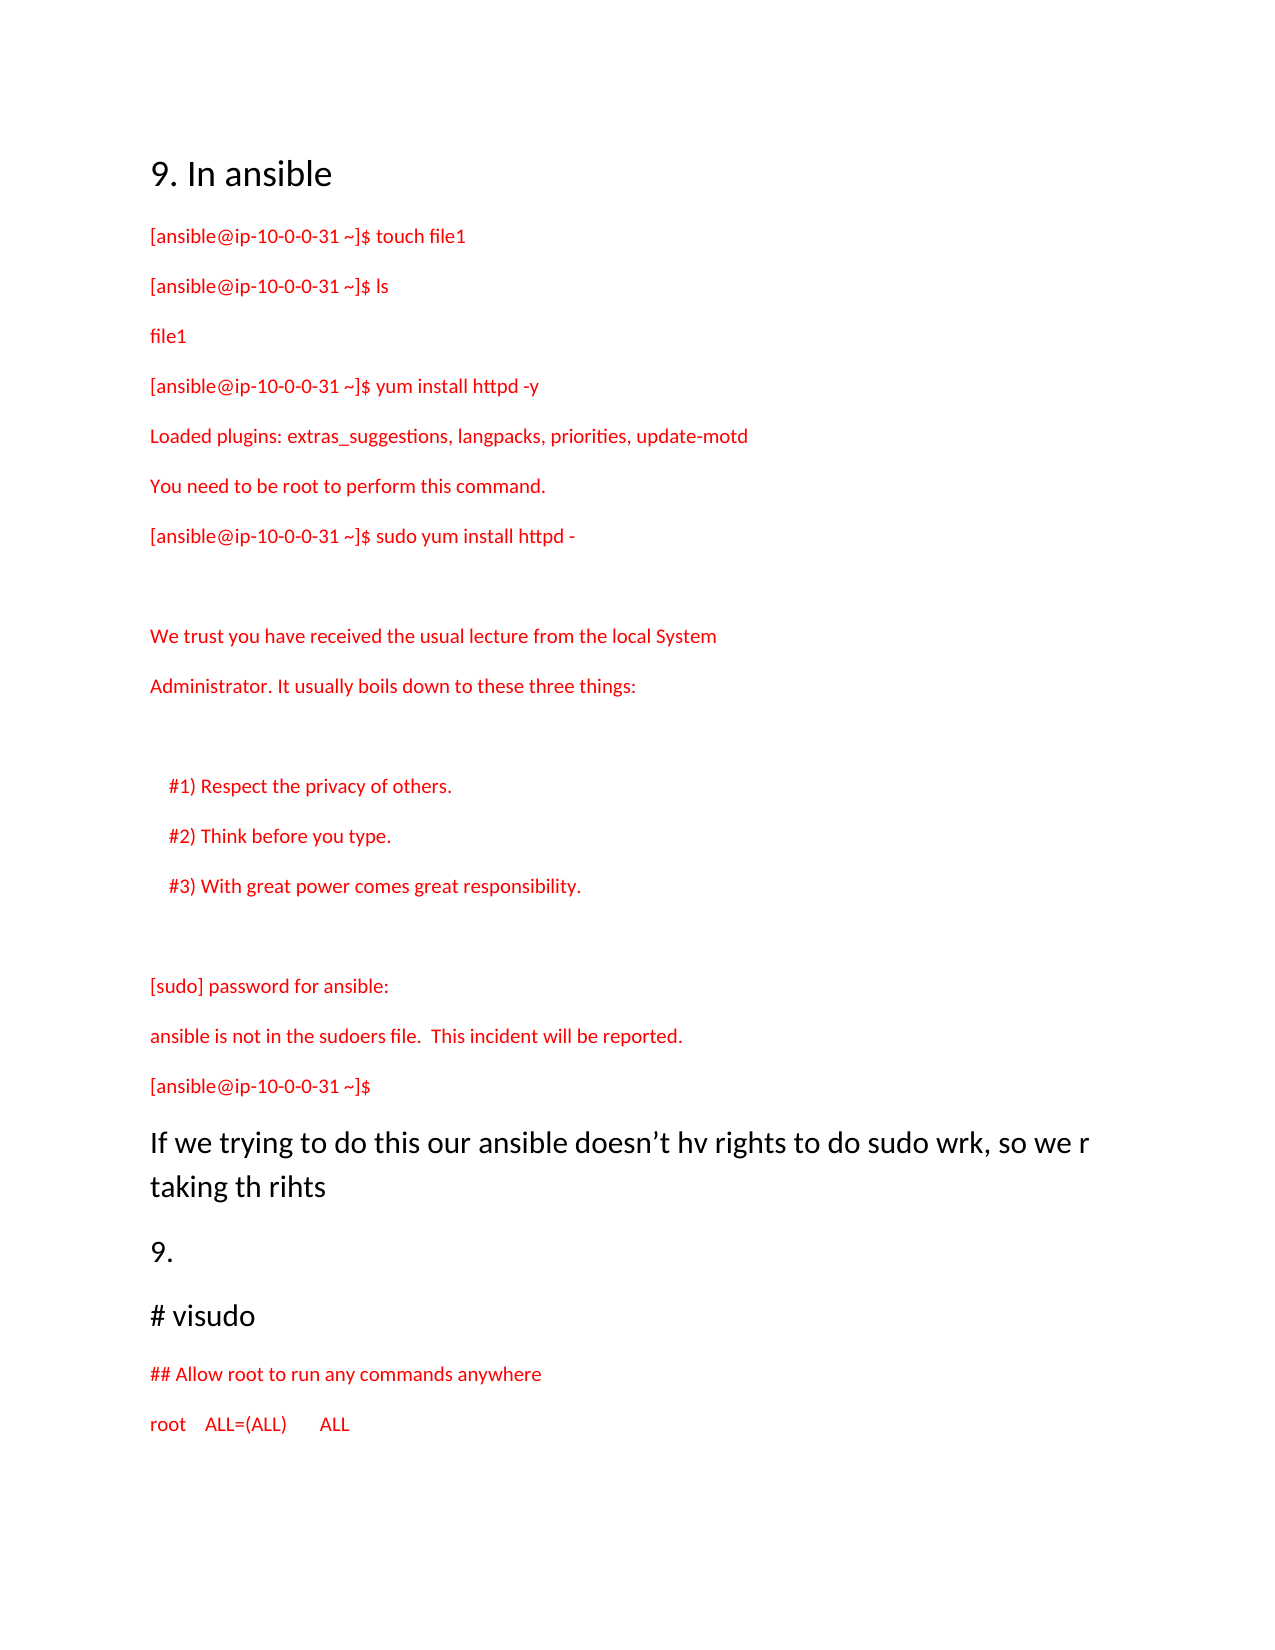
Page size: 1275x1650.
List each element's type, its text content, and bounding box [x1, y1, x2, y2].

text You need to be root to perform this command. [150, 473, 1125, 499]
text [sudo] password for ansible: [150, 973, 1125, 999]
text ansible is not in the sudoers file. This incident will be reported. [150, 1023, 1125, 1049]
text #2) Think before you type. [150, 823, 1125, 849]
text 9. [150, 1232, 1125, 1270]
text 9. In ansible [150, 150, 1125, 196]
text [ansible@ip-10-0-0-31 ~]$ [150, 1073, 1125, 1099]
text file1 [150, 323, 1125, 349]
text [ansible@ip-10-0-0-31 ~]$ touch file1 [150, 223, 1125, 249]
text [ansible@ip-10-0-0-31 ~]$ ls [150, 273, 1125, 299]
text Loaded plugins: extras_suggestions, langpacks, priorities, update-motd [150, 423, 1125, 449]
text If we trying to do this our ansible doesn’t hv rights to do sudo wrk, so we r taking th rihts [150, 1123, 1125, 1205]
text [ansible@ip-10-0-0-31 ~]$ sudo yum install httpd - [150, 523, 1125, 549]
text #3) With great power comes great responsibility. [150, 873, 1125, 899]
text We trust you have received the usual lecture from the local System [150, 623, 1125, 649]
text ## Allow root to run any commands anywhere [150, 1361, 1125, 1386]
text Administrator. It usually boils down to these three things: [150, 673, 1125, 699]
text # visudo [150, 1296, 1125, 1334]
text root ALL=(ALL) ALL [150, 1411, 1125, 1436]
text [ansible@ip-10-0-0-31 ~]$ yum install httpd -y [150, 373, 1125, 399]
text #1) Respect the privacy of others. [150, 773, 1125, 799]
